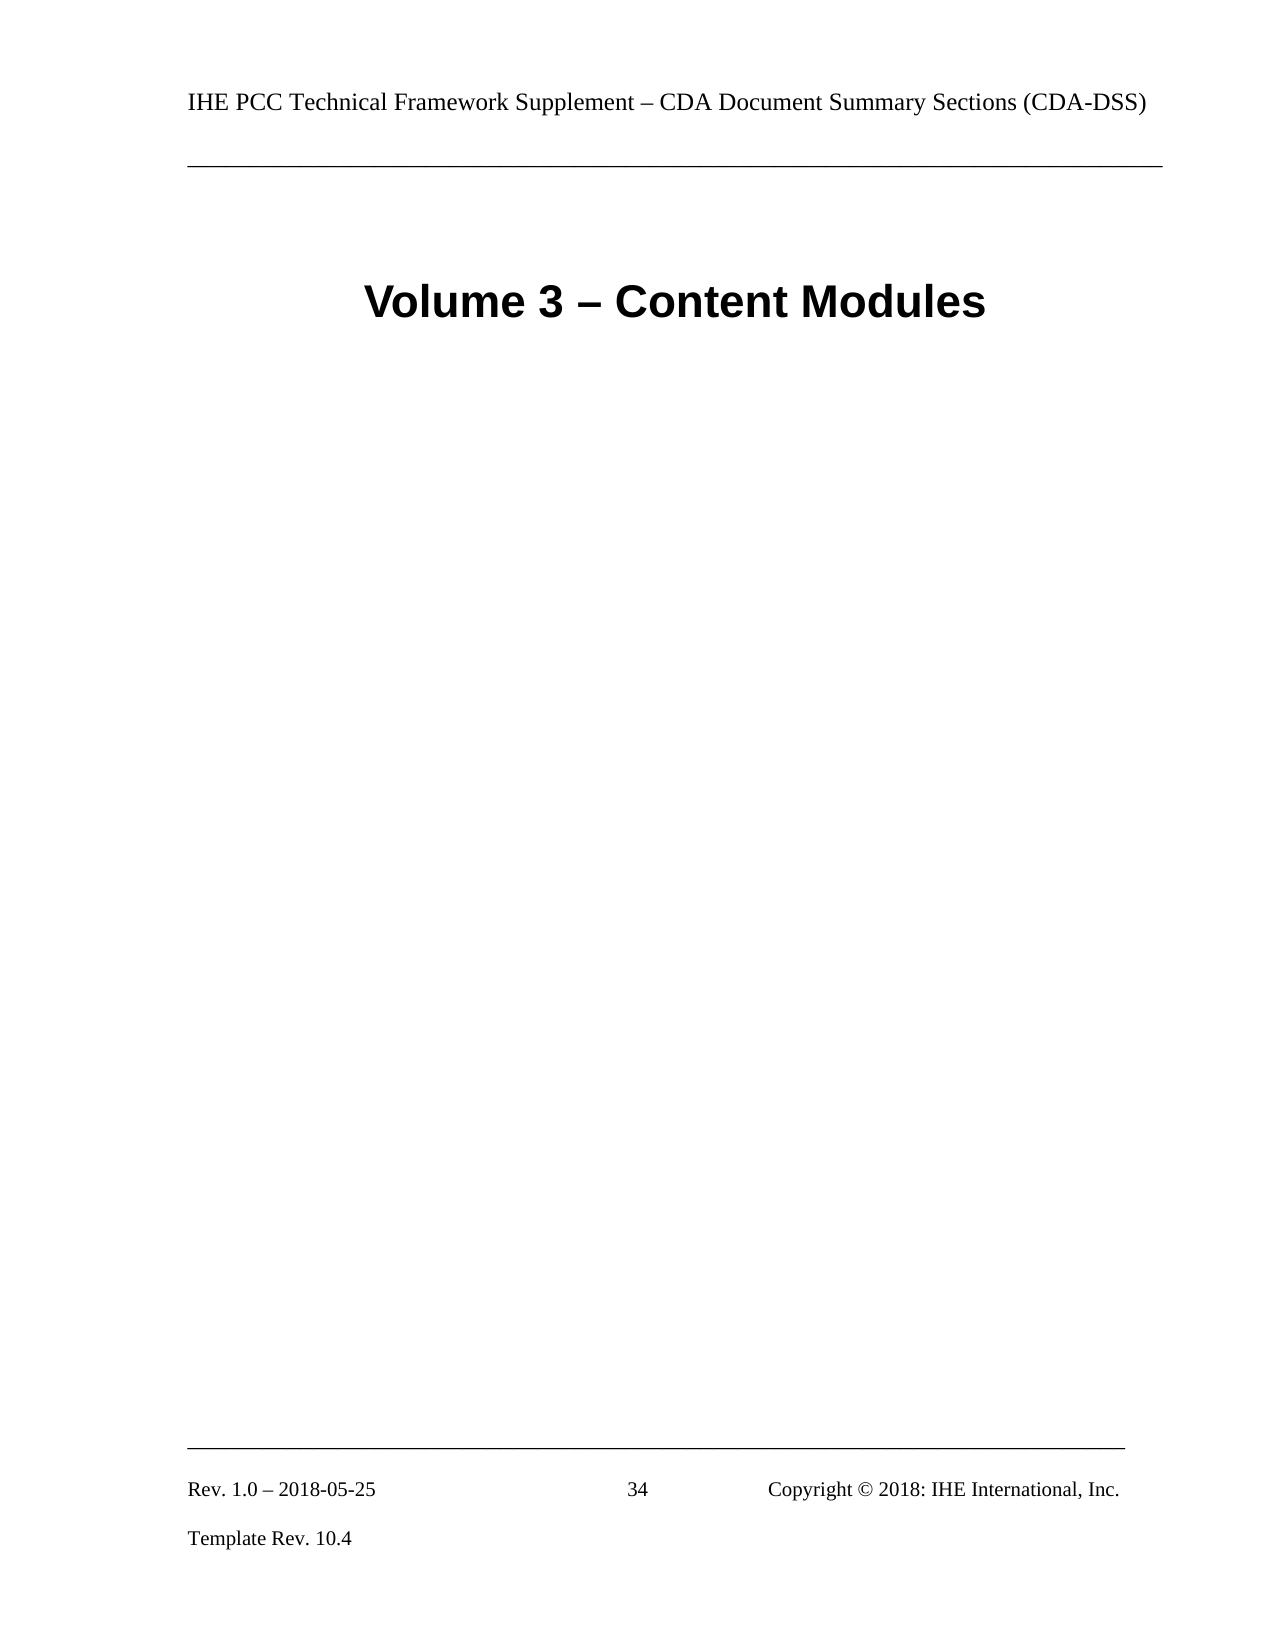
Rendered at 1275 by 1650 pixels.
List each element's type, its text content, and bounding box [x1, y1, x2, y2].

title Volume 3 – Content Modules [187, 274, 1162, 327]
